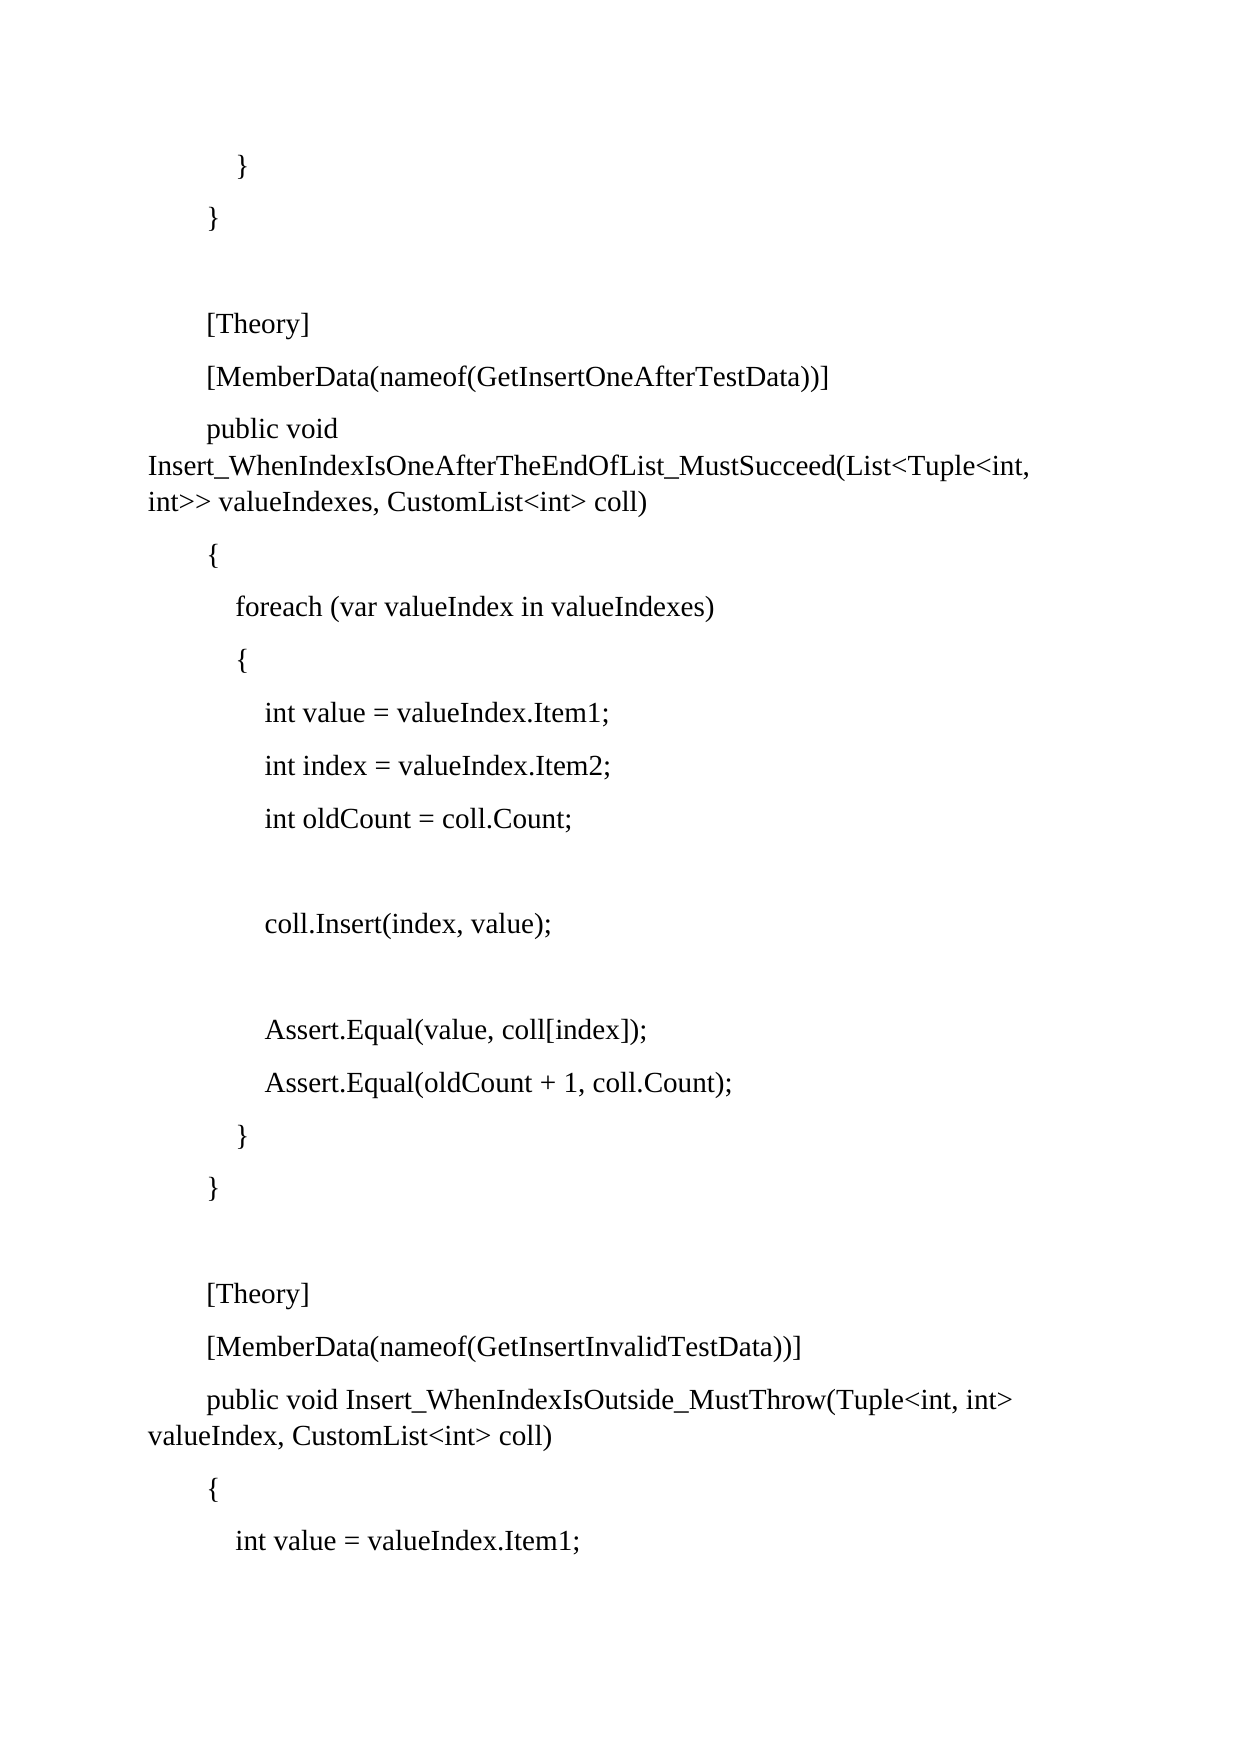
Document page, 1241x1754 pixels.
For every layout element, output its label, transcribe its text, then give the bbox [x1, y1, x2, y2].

text foreach (var valueIndex in valueIndexes) [148, 589, 1093, 623]
text public void Insert_WhenIndexIsOneAfterTheEndOfList_MustSucceed(List<Tuple<int, int>> valueIndexes, CustomList<int> coll) [148, 412, 1093, 517]
text { [148, 642, 1093, 676]
text } [148, 1118, 1093, 1151]
text [Theory] [148, 1276, 1093, 1310]
text int value = valueIndex.Item1; [148, 695, 1093, 729]
text [MemberData(nameof(GetInsertOneAfterTestData))] [148, 359, 1093, 392]
text [MemberData(nameof(GetInsertInvalidTestData))] [148, 1329, 1093, 1362]
text int value = valueIndex.Item1; [148, 1523, 1093, 1557]
text int oldCount = coll.Count; [148, 801, 1093, 834]
text } [148, 148, 1093, 181]
text Assert.Equal(value, coll[index]); [148, 1012, 1093, 1046]
text public void Insert_WhenIndexIsOutside_MustThrow(Tuple<int, int> valueIndex, CustomList<int> coll) [148, 1382, 1093, 1451]
text { [148, 537, 1093, 570]
text { [148, 1471, 1093, 1504]
text int index = valueIndex.Item2; [148, 748, 1093, 782]
text } [148, 200, 1093, 234]
text [Theory] [148, 306, 1093, 339]
text coll.Insert(index, value); [148, 906, 1093, 940]
text } [148, 1171, 1093, 1204]
text Assert.Equal(oldCount + 1, coll.Count); [148, 1065, 1093, 1098]
